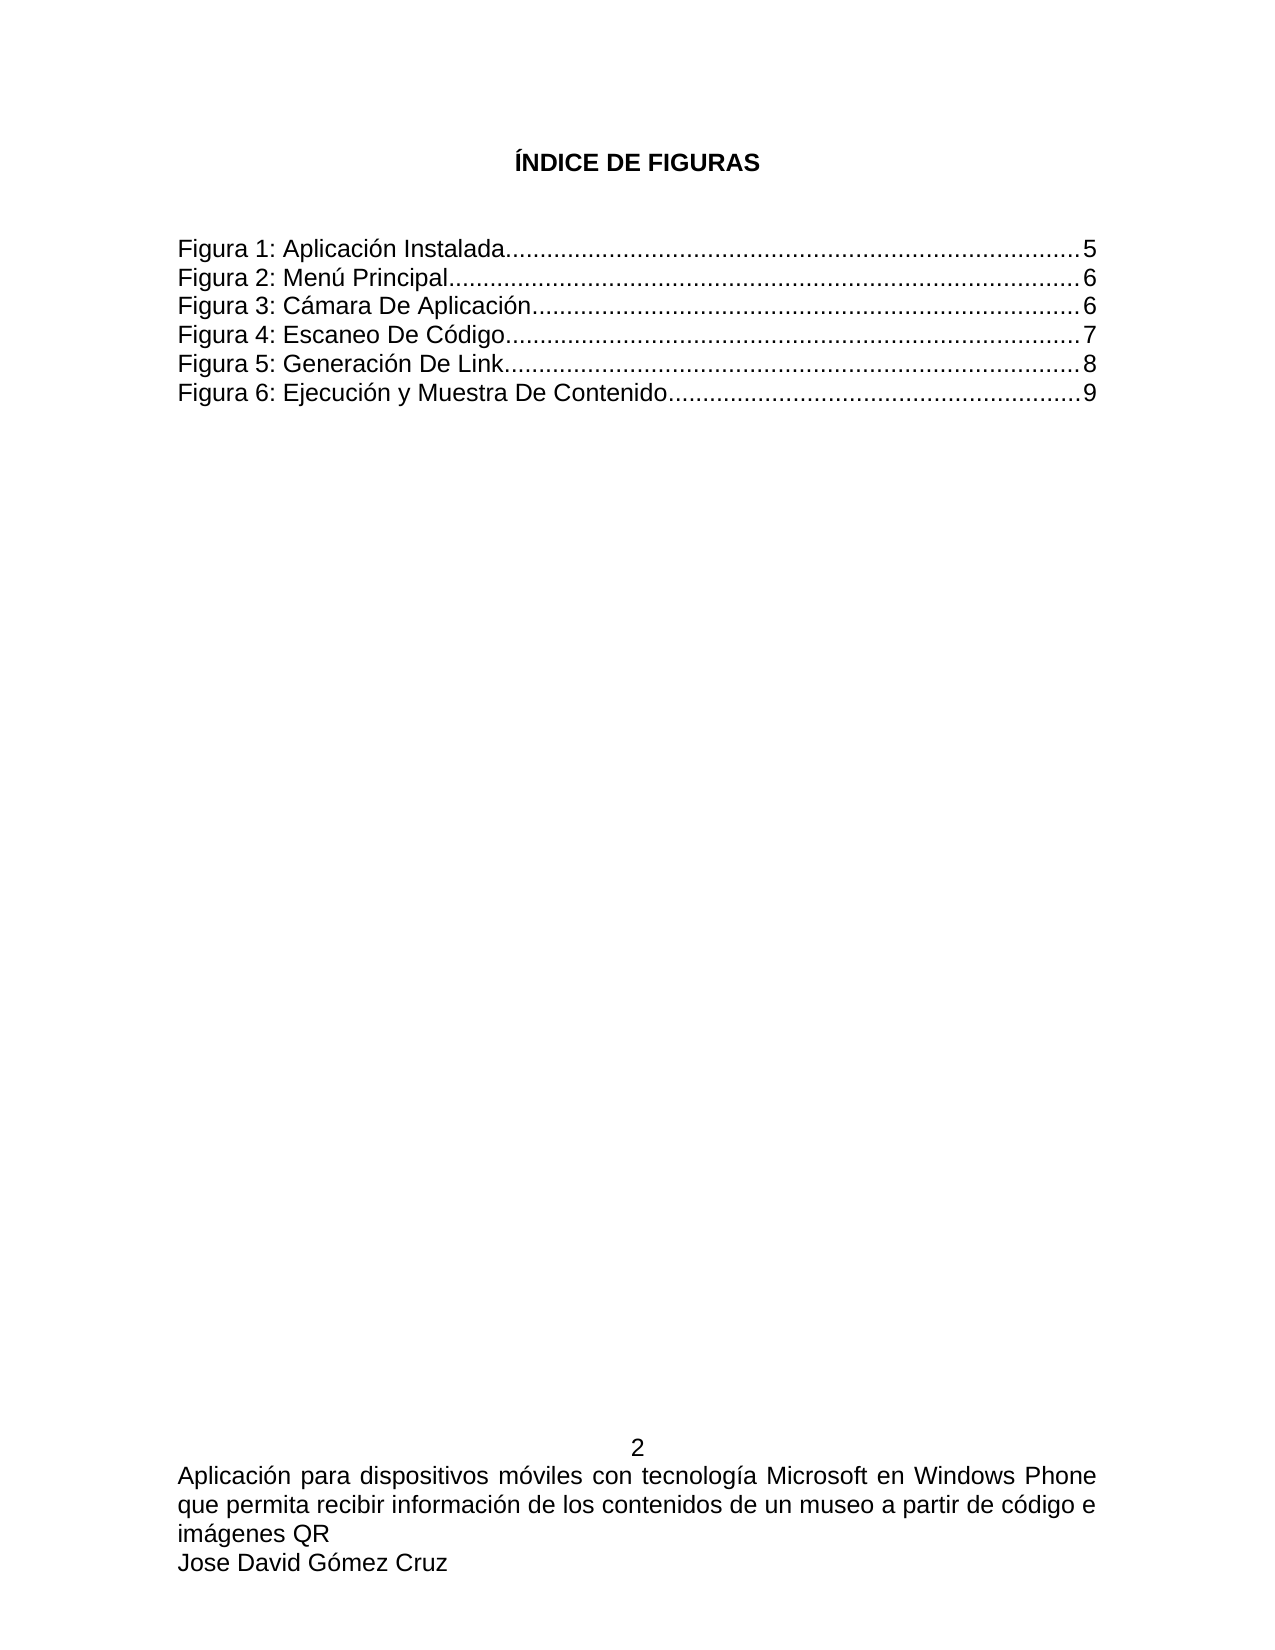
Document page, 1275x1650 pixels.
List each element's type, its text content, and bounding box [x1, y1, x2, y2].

text Figura 5: Generación De Link 8 [177, 349, 1098, 378]
text Figura 4: Escaneo De Código 7 [177, 320, 1098, 349]
text Figura 2: Menú Principal 6 [177, 263, 1098, 291]
text Figura 3: Cámara De Aplicación 6 [177, 291, 1098, 320]
text Figura 1: Aplicación Instalada 5 [177, 234, 1098, 263]
text ÍNDICE DE FIGURAS [177, 148, 1098, 176]
text Figura 6: Ejecución y Muestra De Contenido 9 [177, 378, 1098, 406]
